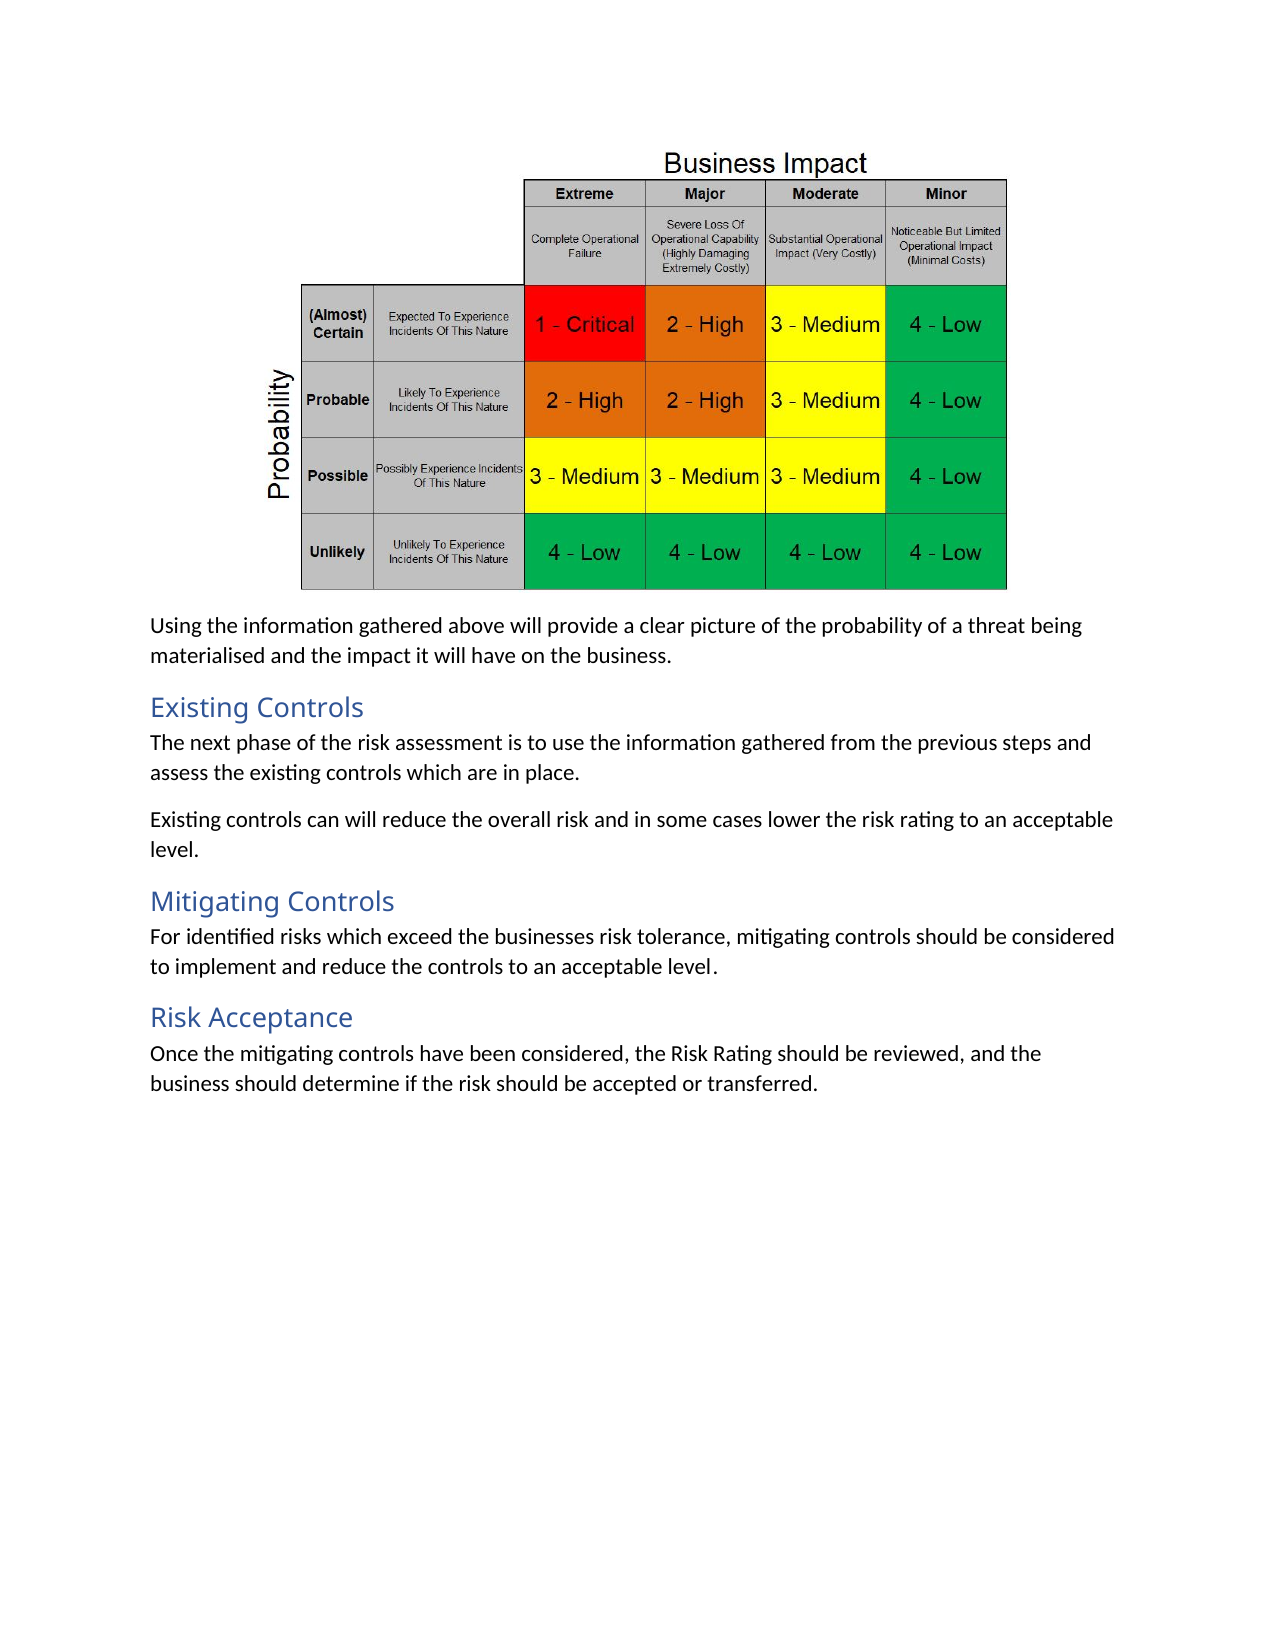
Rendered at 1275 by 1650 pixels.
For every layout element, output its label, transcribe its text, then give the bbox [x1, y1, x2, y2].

subtitle Mitigating Controls [150, 882, 1125, 919]
text For identified risks which exceed the businesses risk tolerance, mitigating controls should be considered to implement and reduce the controls to an acceptable level. [150, 922, 1125, 980]
text Using the information gathered above will provide a clear picture of the probability of a threat being materialised and the impact it will have on the business. [150, 611, 1125, 669]
text The next phase of the risk assessment is to use the information gathered from the previous steps and assess the existing controls which are in place. [150, 728, 1125, 786]
subtitle Risk Acceptance [150, 999, 1125, 1036]
text Once the mitigating controls have been considered, the Risk Rating should be reviewed, and the business should determine if the risk should be accepted or transferred. [150, 1039, 1125, 1097]
picture [264, 150, 1011, 593]
subtitle Existing Controls [150, 688, 1125, 725]
text Existing controls can will reduce the overall risk and in some cases lower the risk rating to an acceptable level. [150, 805, 1125, 863]
